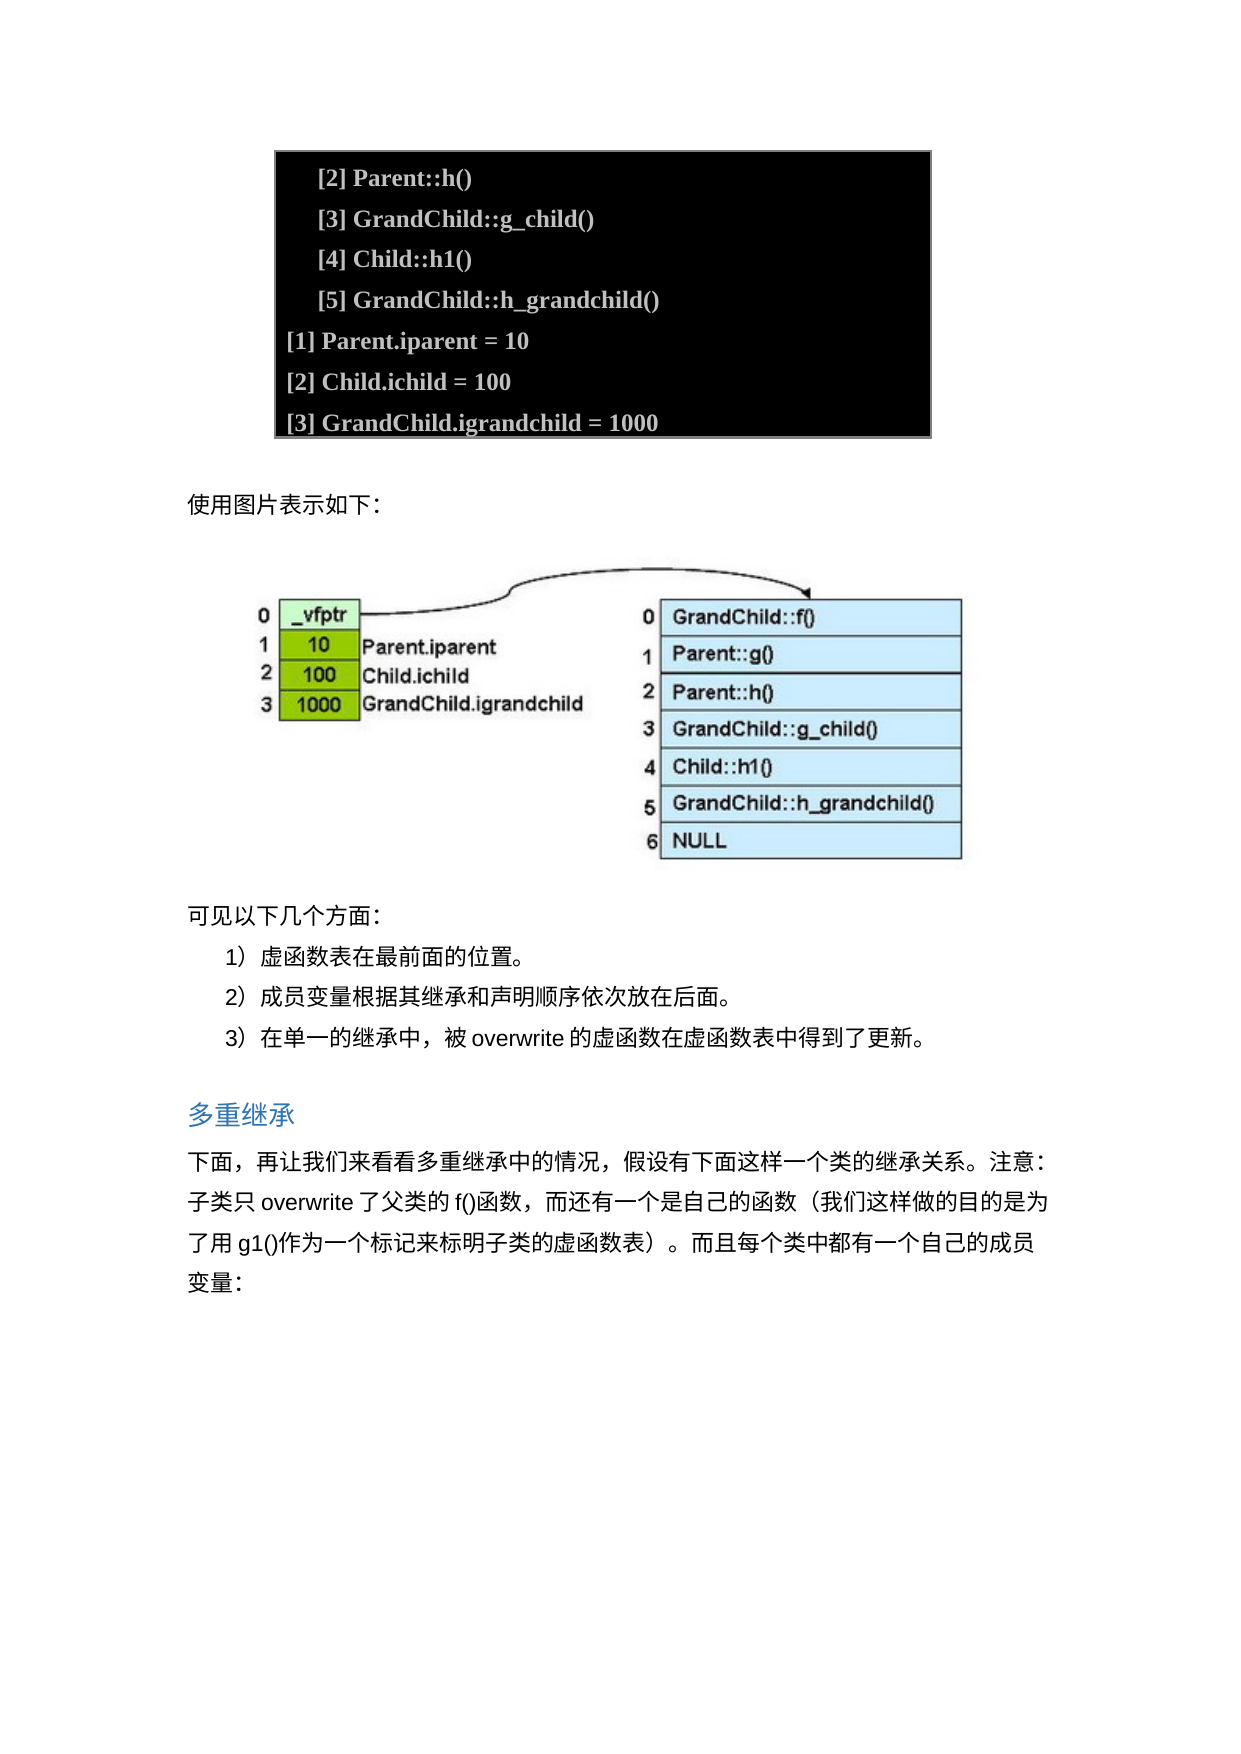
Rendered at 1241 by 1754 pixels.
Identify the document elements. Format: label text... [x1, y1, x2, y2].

text 可见以下几个方面： [187, 891, 1053, 931]
text 3）在单一的继承中，被overwrite的虚函数在虚函数表中得到了更新。 [225, 1012, 1053, 1053]
subtitle 多重继承 [187, 1094, 1053, 1133]
text 使用图片表示如下： [187, 479, 1053, 520]
text 1）虚函数表在最前面的位置。 [225, 931, 1053, 972]
picture [229, 519, 1011, 891]
text 2）成员变量根据其继承和声明顺序依次放在后面。 [225, 972, 1053, 1012]
text 下面，再让我们来看看多重继承中的情况，假设有下面这样一个类的继承关系。注意：子类只overwrite了父类的f()函数，而还有一个是自己的函数（我们这样做的目的是为了用g1()作为一个标记来标明子类的虚函数表）。而且每个类中都有一个自己的成员变量： [187, 1136, 1053, 1298]
